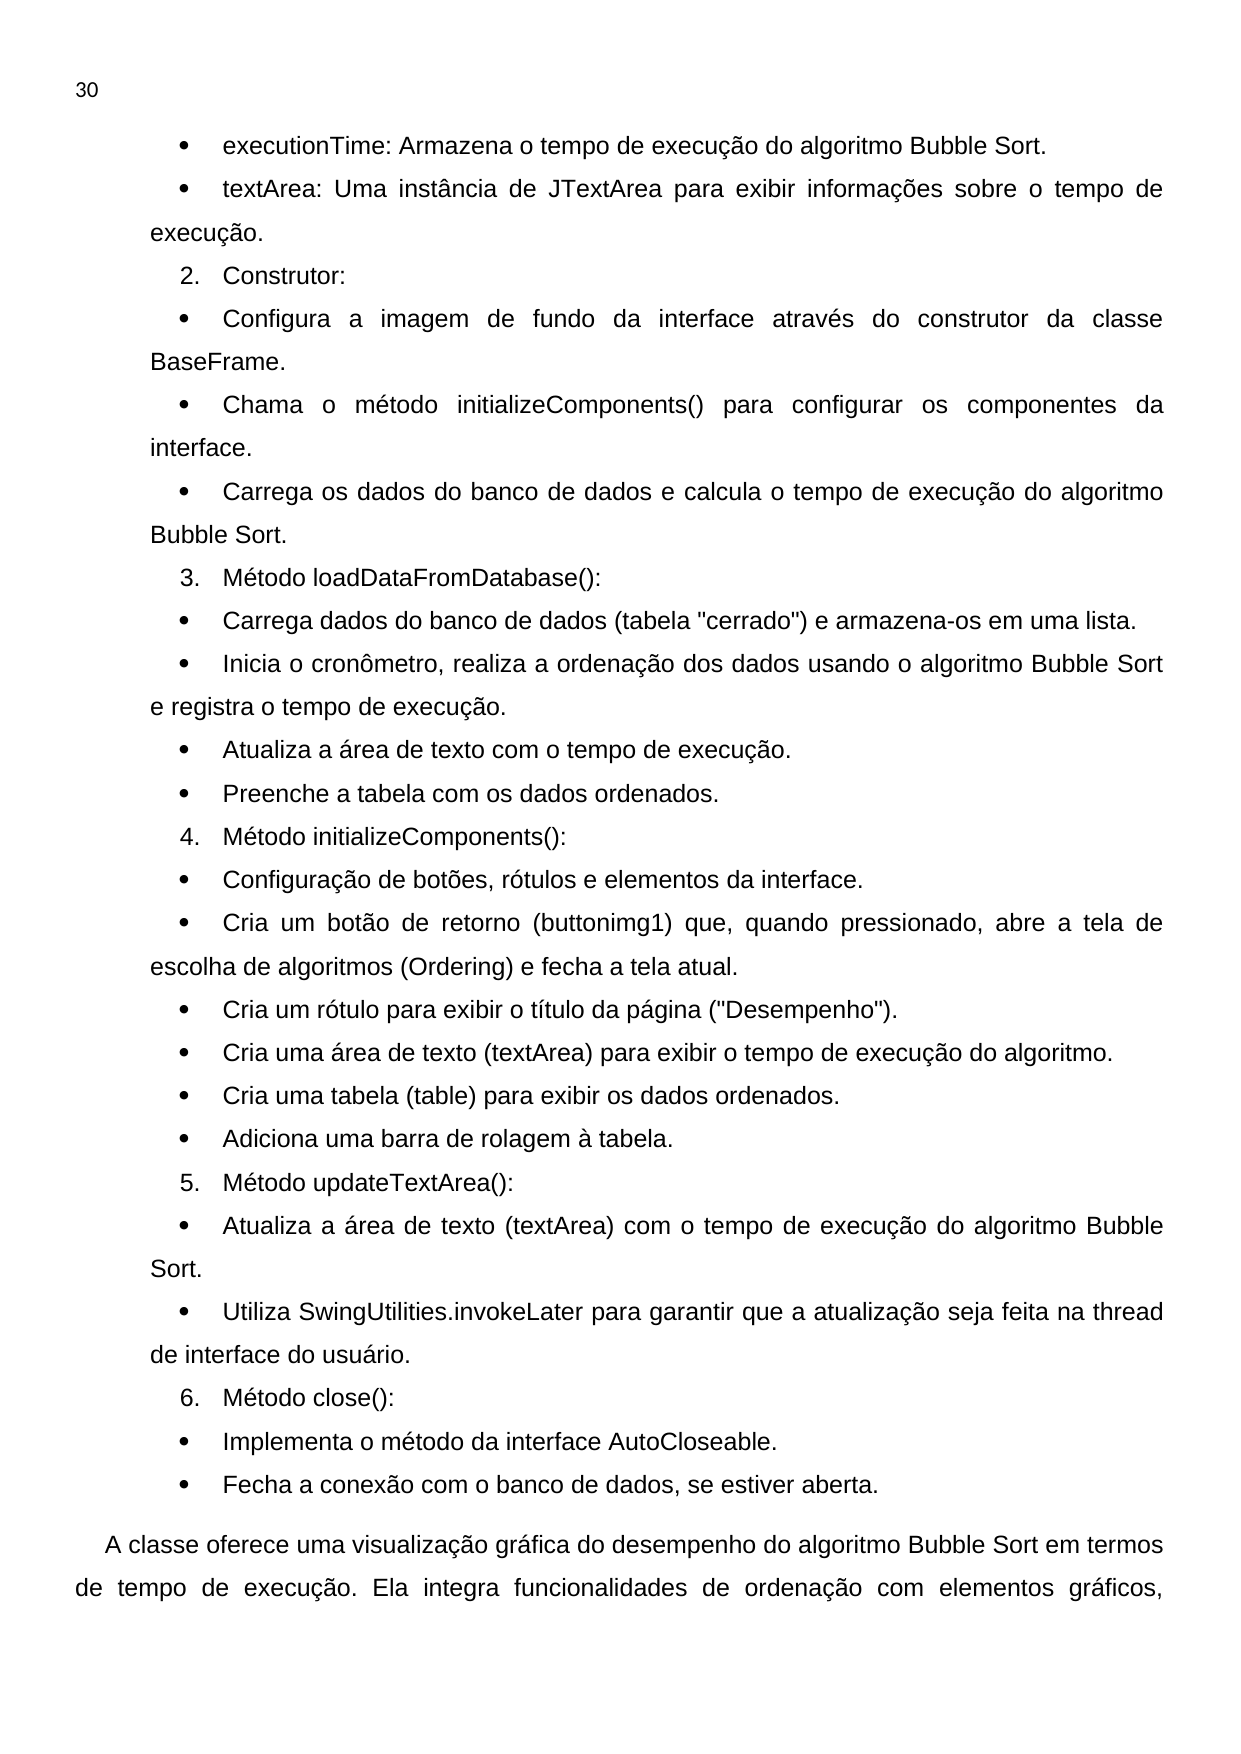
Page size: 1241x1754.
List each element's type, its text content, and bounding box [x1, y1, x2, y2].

list Método initializeComponents(): [150, 822, 1165, 851]
list Cria um rótulo para exibir o título da página ("Desempenho"). [150, 995, 1165, 1023]
list Método close(): [150, 1383, 1165, 1412]
list Método loadDataFromDatabase(): [150, 563, 1165, 592]
list Implementa o método da interface AutoCloseable. [150, 1427, 1165, 1455]
list Cria um botão de retorno (buttonimg1) que, quando pressionado, abre a tela de escolha de algoritmos (Ordering) e fecha a tela atual. [150, 908, 1165, 980]
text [75, 1530, 1165, 1602]
list Preenche a tabela com os dados ordenados. [150, 779, 1165, 808]
list Atualiza a área de texto com o tempo de execução. [150, 736, 1165, 764]
list Cria uma tabela (table) para exibir os dados ordenados. [150, 1081, 1165, 1110]
list textArea: Uma instância de JTextArea para exibir informações sobre o tempo de execução. [150, 174, 1165, 246]
list Atualiza a área de texto (textArea) com o tempo de execução do algoritmo Bubble Sort. [150, 1211, 1165, 1283]
list Adiciona uma barra de rolagem à tabela. [150, 1124, 1165, 1153]
list Utiliza SwingUtilities.invokeLater para garantir que a atualização seja feita na thread de interface do usuário. [150, 1297, 1165, 1369]
list Cria uma área de texto (textArea) para exibir o tempo de execução do algoritmo. [150, 1038, 1165, 1067]
list Construtor: [150, 261, 1165, 289]
list executionTime: Armazena o tempo de execução do algoritmo Bubble Sort. [150, 131, 1165, 160]
list Chama o método initializeComponents() para configurar os componentes da interface. [150, 390, 1165, 462]
list Configuração de botões, rótulos e elementos da interface. [150, 865, 1165, 894]
list Fecha a conexão com o banco de dados, se estiver aberta. [150, 1470, 1165, 1499]
list Carrega dados do banco de dados (tabela "cerrado") e armazena-os em uma lista. [150, 606, 1165, 635]
list Carrega os dados do banco de dados e calcula o tempo de execução do algoritmo Bubble Sort. [150, 476, 1165, 548]
list Inicia o cronômetro, realiza a ordenação dos dados usando o algoritmo Bubble Sort e registra o tempo de execução. [150, 649, 1165, 721]
list Configura a imagem de fundo da interface através do construtor da classe BaseFrame. [150, 304, 1165, 376]
list Método updateTextArea(): [150, 1168, 1165, 1196]
